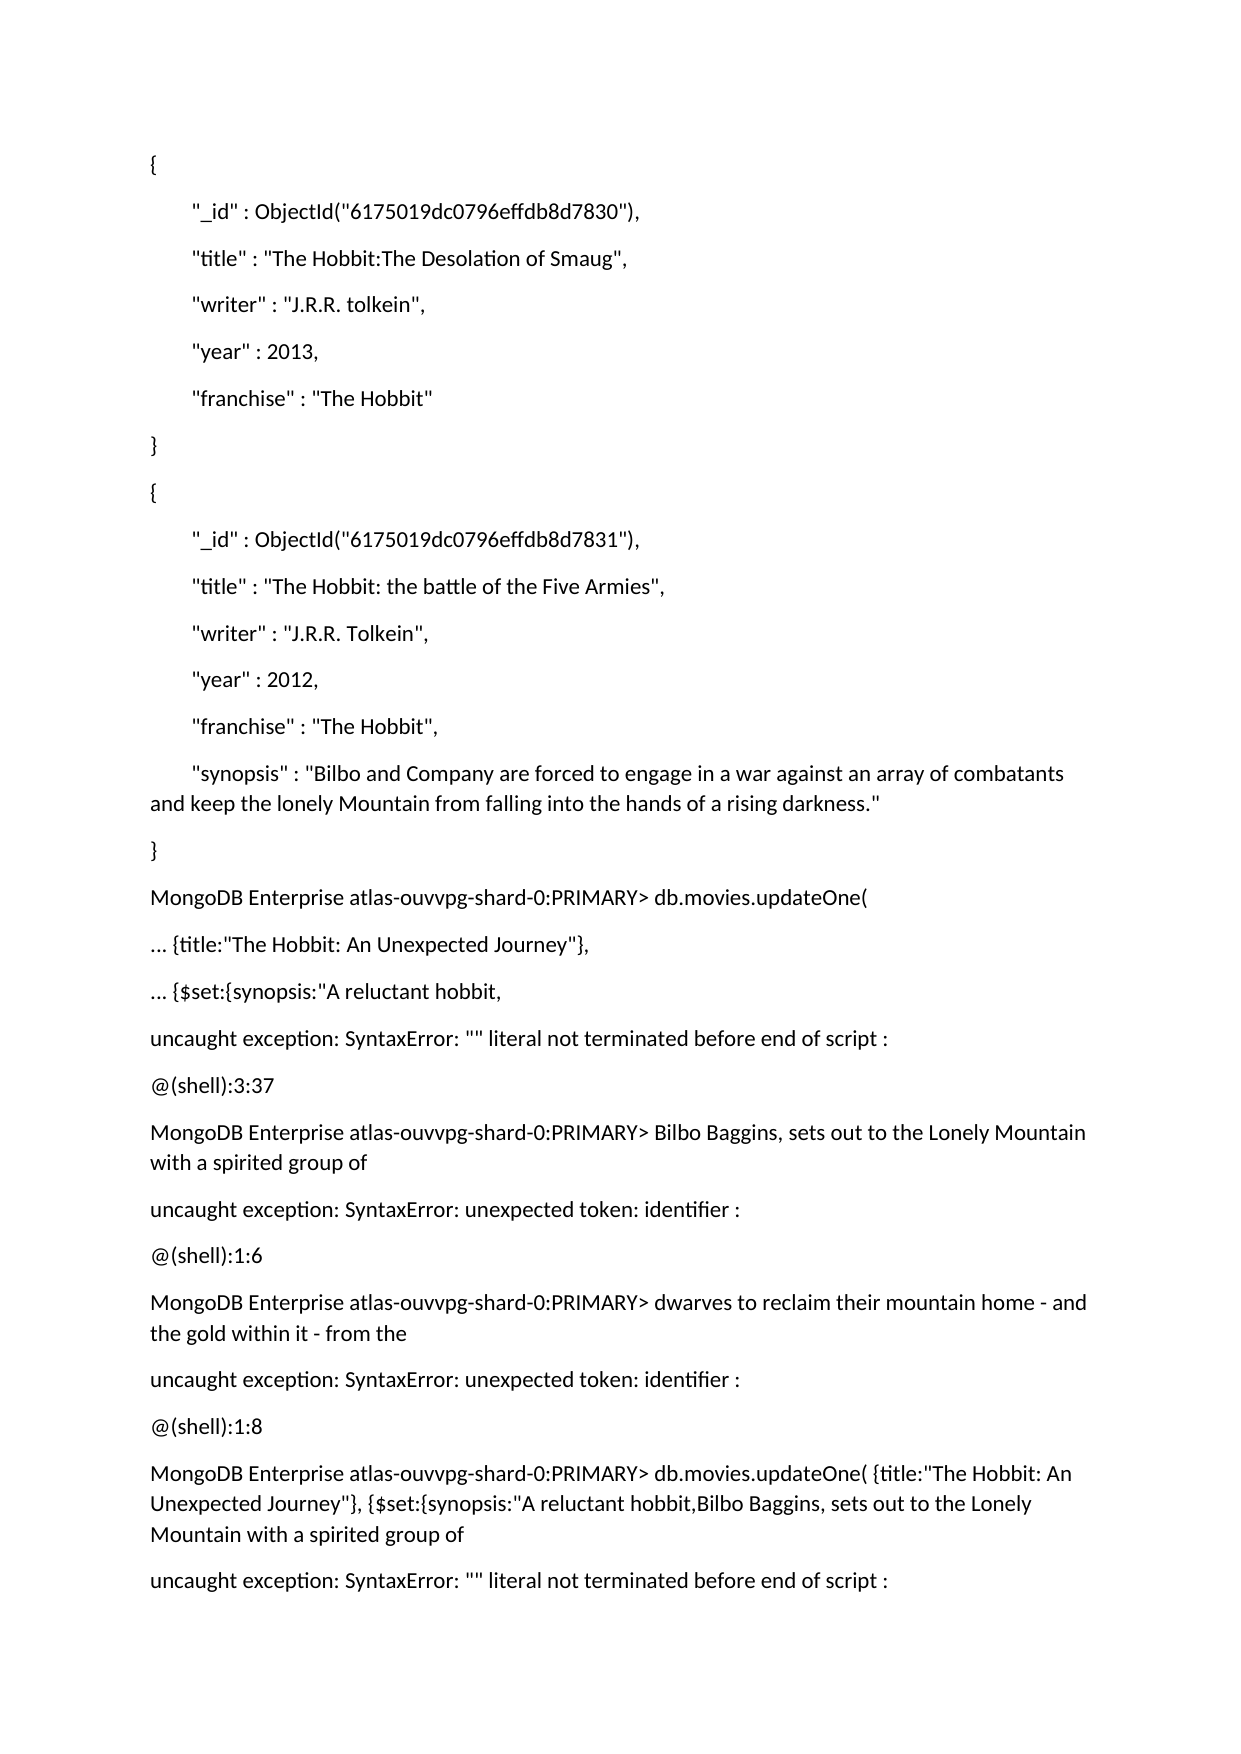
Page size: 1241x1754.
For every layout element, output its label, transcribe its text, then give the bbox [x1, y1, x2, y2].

text "franchise" : "The Hobbit", [150, 712, 1090, 741]
text "year" : 2012, [150, 666, 1090, 694]
text { [150, 150, 1090, 178]
text } [150, 431, 1090, 459]
text } [150, 836, 1090, 864]
text "title" : "The Hobbit: the battle of the Five Armies", [150, 572, 1090, 600]
text "synopsis" : "Bilbo and Company are forced to engage in a war against an array of combatants and keep the lonely Mountain from falling into the hands of a rising darkness." [150, 759, 1090, 818]
text "title" : "The Hobbit:The Desolation of Smaug", [150, 244, 1090, 272]
text "year" : 2013, [150, 337, 1090, 366]
text MongoDB Enterprise atlas-ouvvpg-shard-0:PRIMARY> dwarves to reclaim their mountain home - and the gold within it - from the [150, 1288, 1090, 1347]
text MongoDB Enterprise atlas-ouvvpg-shard-0:PRIMARY> Bilbo Baggins, sets out to the Lonely Mountain with a spirited group of [150, 1118, 1090, 1176]
text uncaught exception: SyntaxError: unexpected token: identifier : [150, 1195, 1090, 1223]
text "writer" : "J.R.R. tolkein", [150, 291, 1090, 319]
text ... {$set:{synopsis:"A reluctant hobbit, [150, 977, 1090, 1005]
text ... {title:"The Hobbit: An Unexpected Journey"}, [150, 930, 1090, 958]
text uncaught exception: SyntaxError: "" literal not terminated before end of script : [150, 1024, 1090, 1052]
text "_id" : ObjectId("6175019dc0796effdb8d7830"), [150, 197, 1090, 225]
text "_id" : ObjectId("6175019dc0796effdb8d7831"), [150, 525, 1090, 553]
text MongoDB Enterprise atlas-ouvvpg-shard-0:PRIMARY> db.movies.updateOne( {title:"The Hobbit: An Unexpected Journey"}, {$set:{synopsis:"A reluctant hobbit,Bilbo Baggins, sets out to the Lonely Mountain with a spirited group of [150, 1459, 1090, 1548]
text "writer" : "J.R.R. Tolkein", [150, 619, 1090, 647]
text uncaught exception: SyntaxError: unexpected token: identifier : [150, 1366, 1090, 1394]
text @(shell):3:37 [150, 1071, 1090, 1099]
text @(shell):1:8 [150, 1412, 1090, 1441]
text { [150, 478, 1090, 506]
text @(shell):1:6 [150, 1242, 1090, 1270]
text uncaught exception: SyntaxError: "" literal not terminated before end of script : [150, 1567, 1090, 1595]
text MongoDB Enterprise atlas-ouvvpg-shard-0:PRIMARY> db.movies.updateOne( [150, 883, 1090, 911]
text "franchise" : "The Hobbit" [150, 384, 1090, 412]
